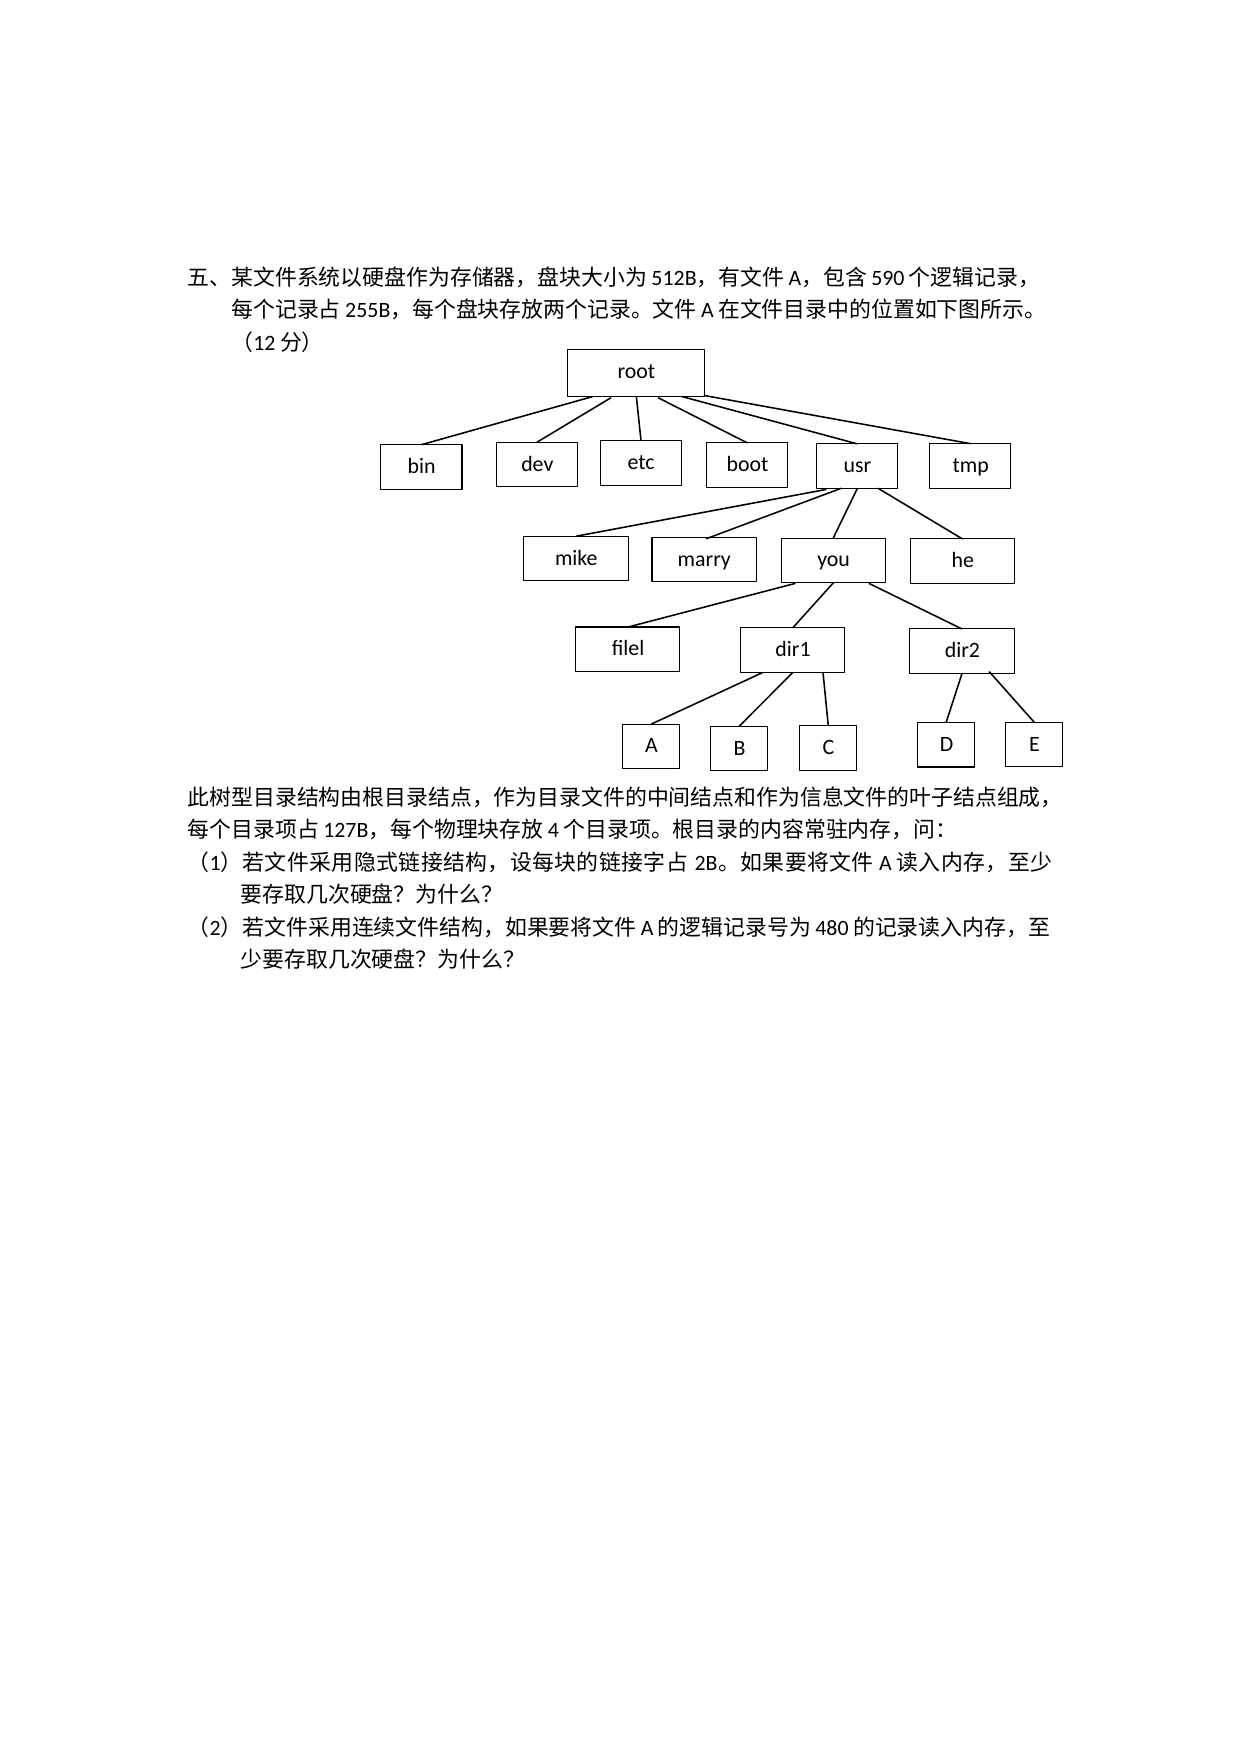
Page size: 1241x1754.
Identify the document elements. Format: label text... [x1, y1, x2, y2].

list 若文件采用连续文件结构，如果要将文件A的逻辑记录号为480的记录读入内存，至少要存取几次硬盘？为什么？ [187, 909, 1053, 974]
list 若文件采用隐式链接结构，设每块的链接字占2B。如果要将文件A读入内存，至少要存取几次硬盘？为什么？ [187, 844, 1053, 909]
text 此树型目录结构由根目录结点，作为目录文件的中间结点和作为信息文件的叶子结点组成，每个目录项占127B，每个物理块存放4个目录项。根目录的内容常驻内存，问： [187, 779, 1053, 844]
text 五、某文件系统以硬盘作为存储器，盘块大小为512B，有文件A，包含590个逻辑记录，每个记录占255B，每个盘块存放两个记录。文件A在文件目录中的位置如下图所示。（12分） [187, 259, 1053, 357]
